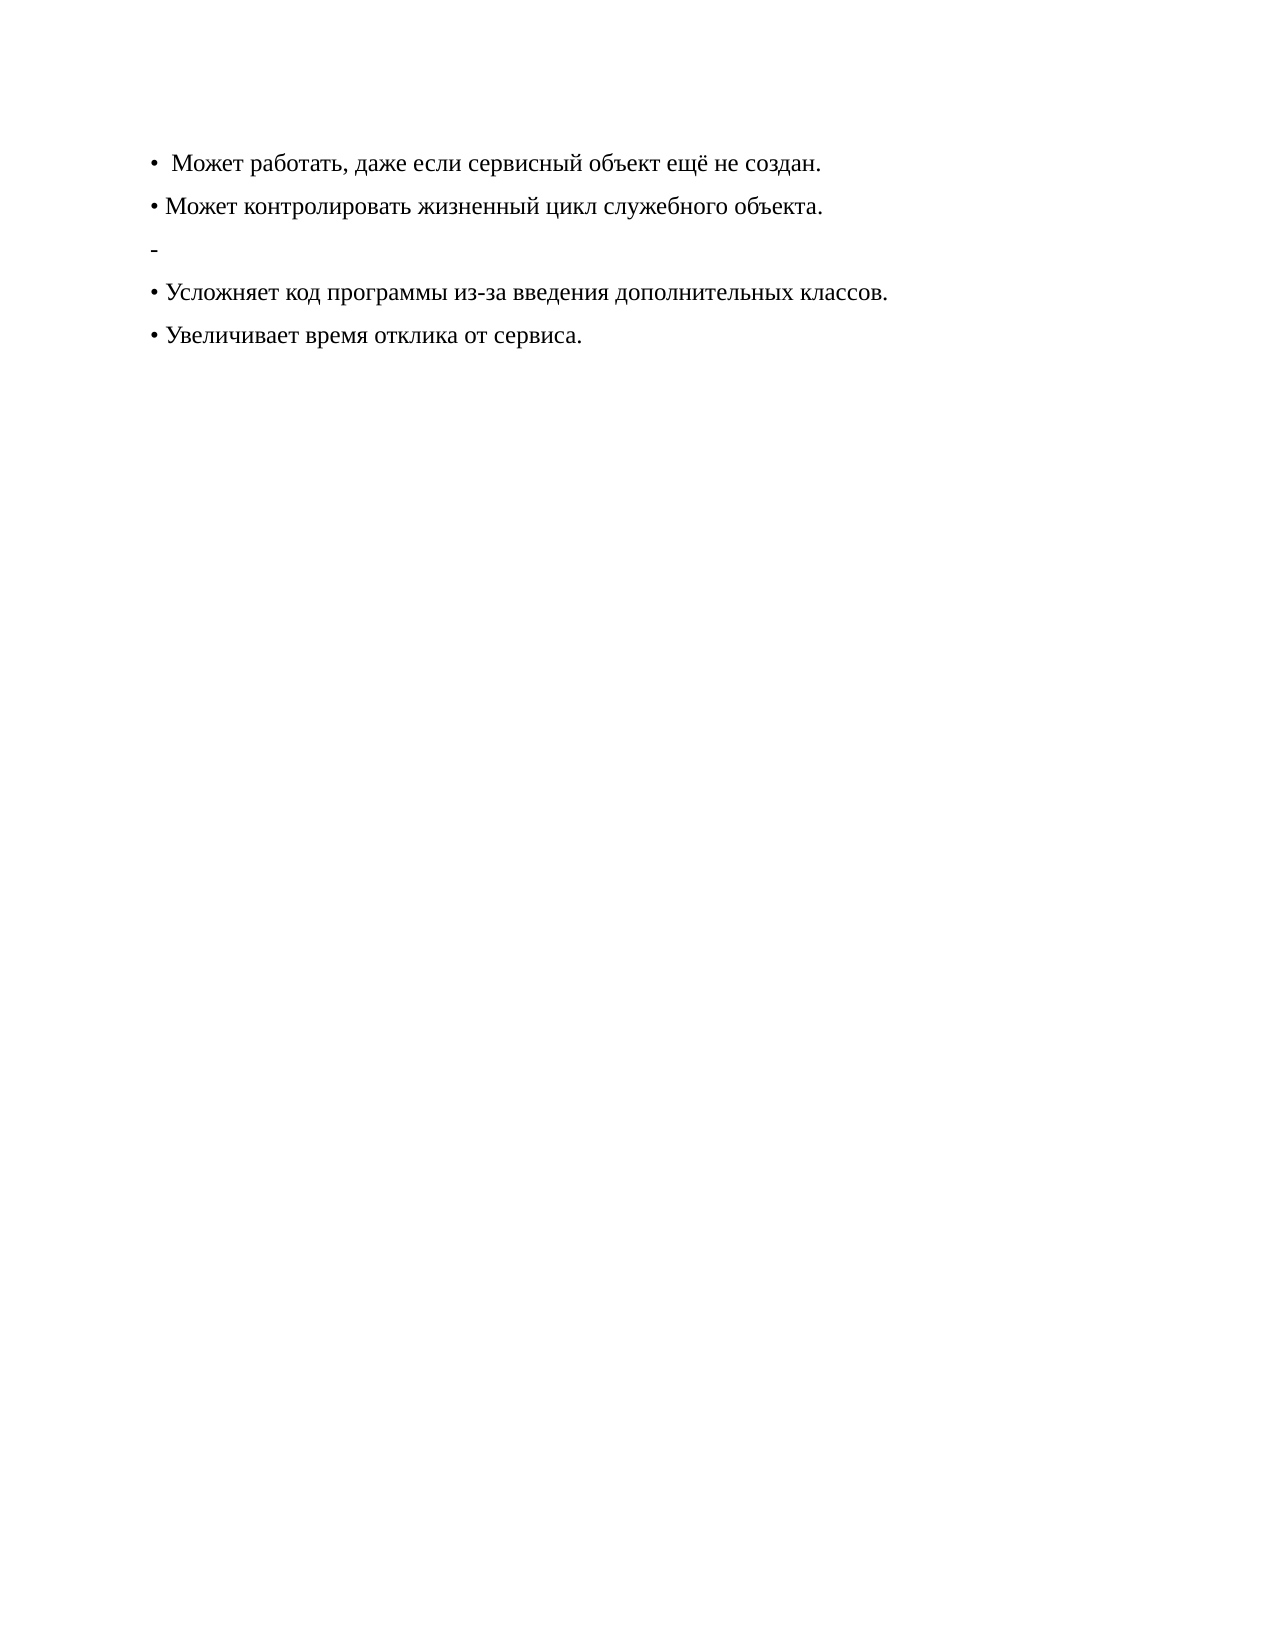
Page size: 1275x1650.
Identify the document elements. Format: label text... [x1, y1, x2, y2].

text • Может работать, даже если сервисный объект ещё не создан. [150, 150, 1125, 176]
text • Усложняет код программы из-за введения дополнительных классов. [150, 279, 1125, 306]
text • Может контролировать жизненный цикл служебного объекта. [150, 193, 1125, 219]
text • Увеличивает время отклика от сервиса. [150, 322, 1125, 349]
text - [150, 236, 1125, 263]
